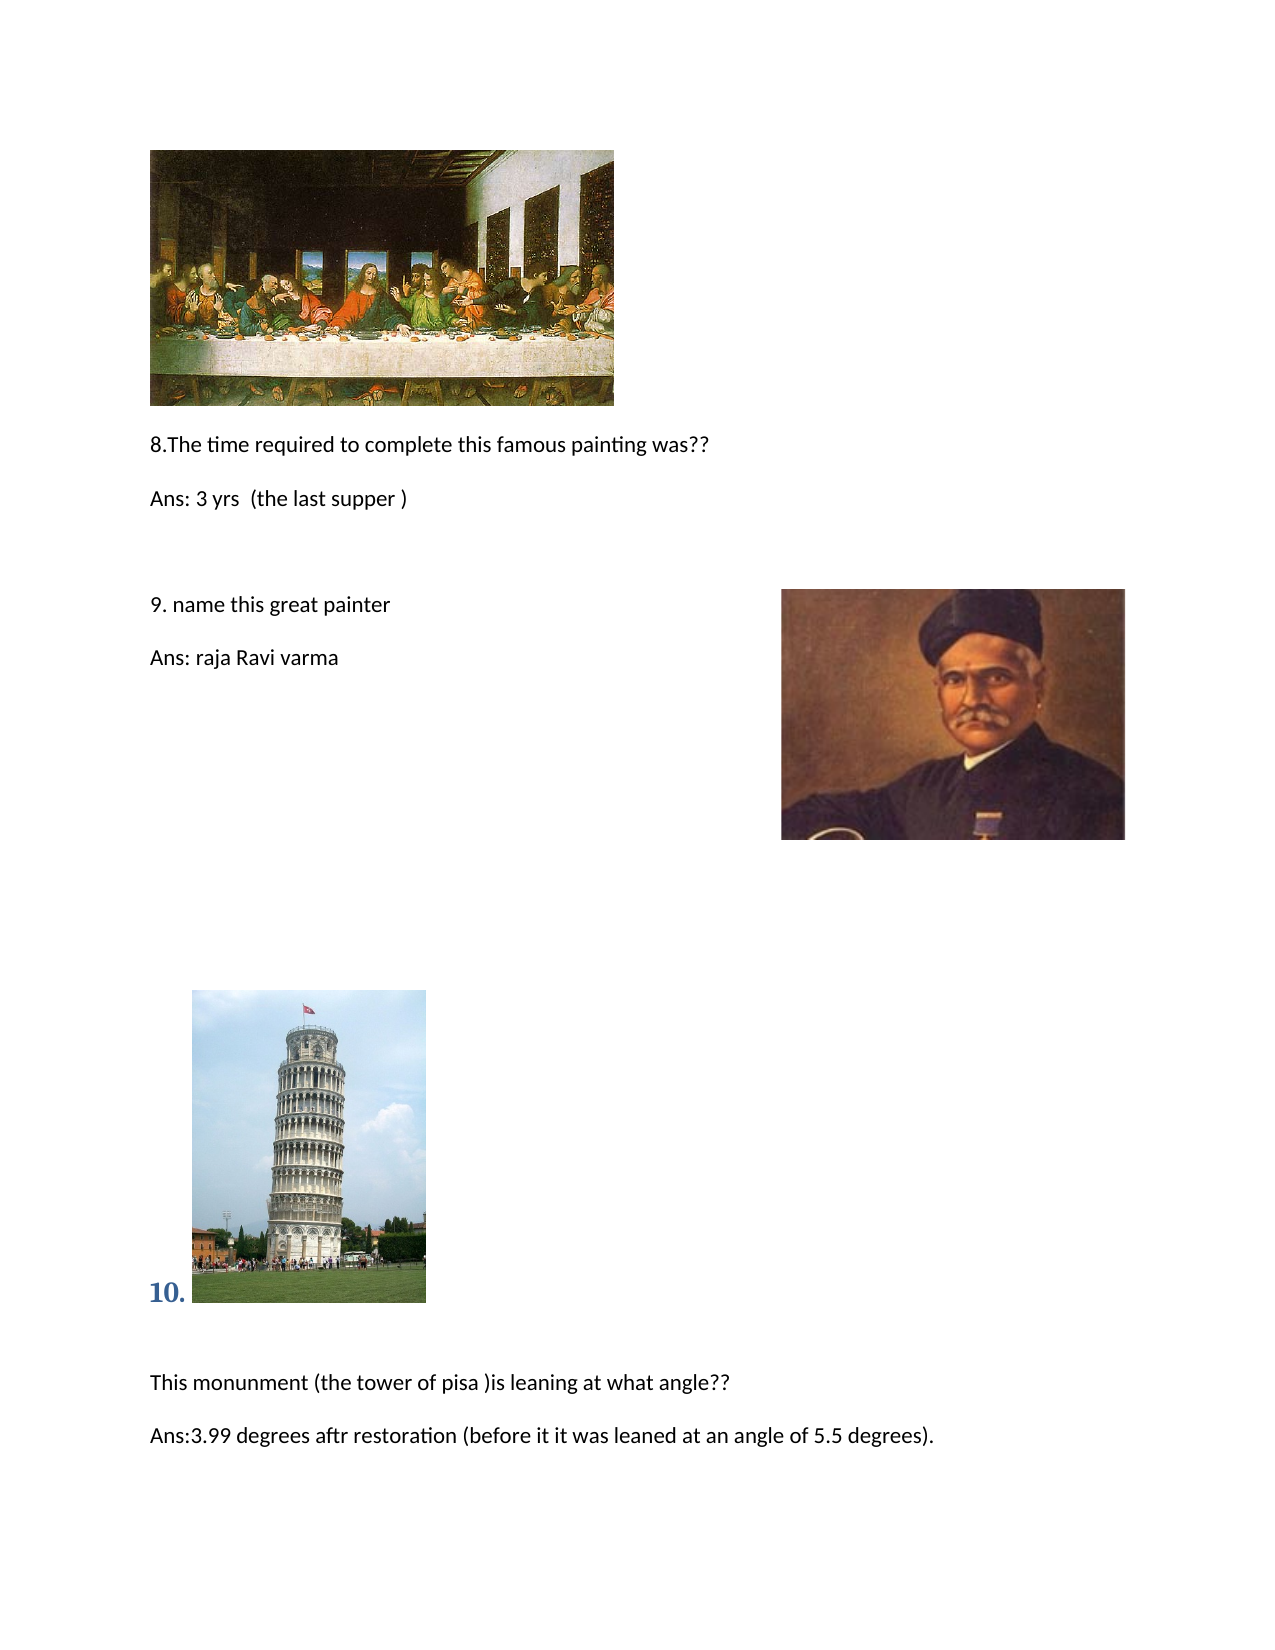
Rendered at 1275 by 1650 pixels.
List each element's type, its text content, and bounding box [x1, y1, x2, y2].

text 8.The time required to complete this famous painting was?? [150, 431, 1125, 459]
picture [781, 589, 1125, 840]
picture [192, 990, 426, 1303]
text Ans: raja Ravi varma [150, 643, 781, 671]
text This monunment (the tower of pisa )is leaning at what angle?? [150, 1368, 1125, 1396]
text Ans: 3 yrs (the last supper ) [150, 484, 1125, 512]
picture [150, 150, 614, 406]
subtitle 10. [150, 990, 1125, 1310]
text Ans:3.99 degrees aftr restoration (before it it was leaned at an angle of 5.5 degrees). [150, 1421, 1125, 1449]
text 9. name this great painter [150, 590, 781, 618]
